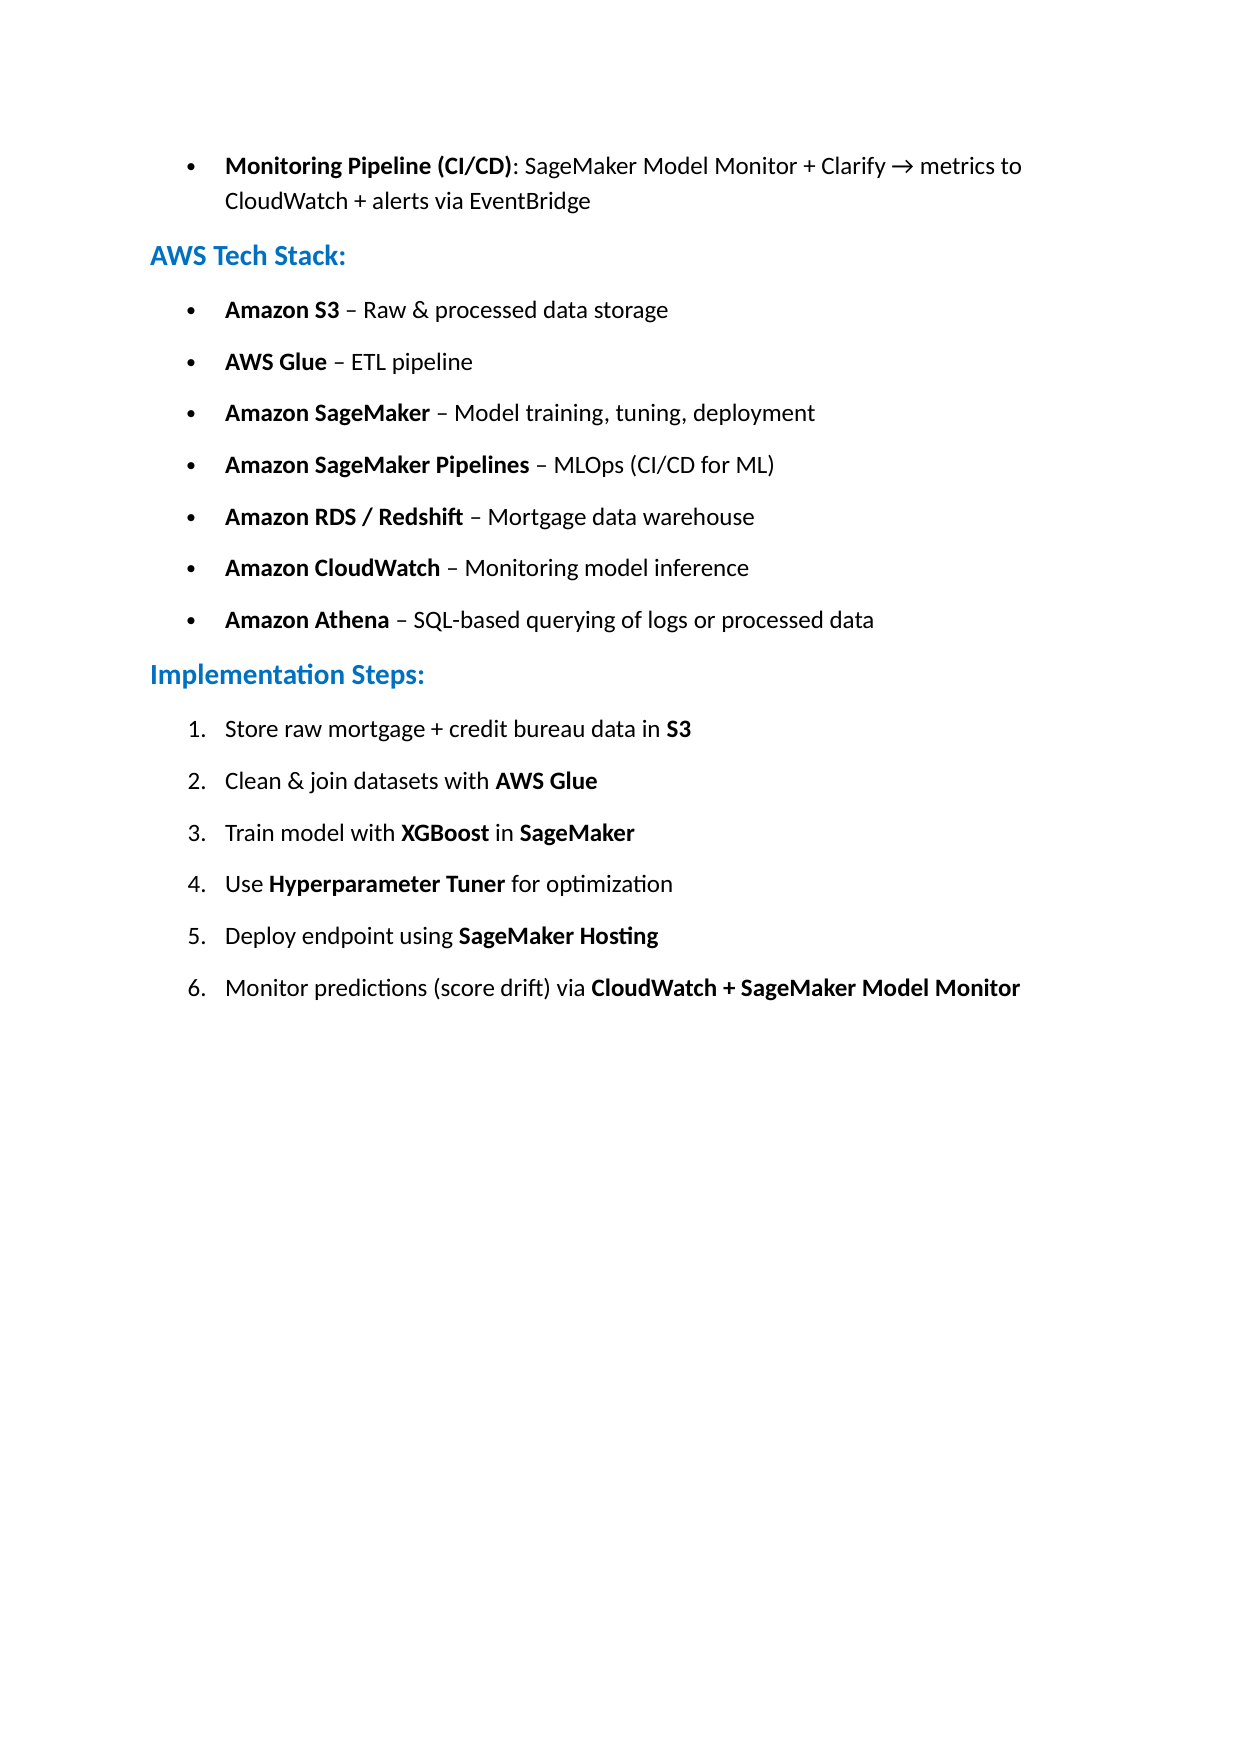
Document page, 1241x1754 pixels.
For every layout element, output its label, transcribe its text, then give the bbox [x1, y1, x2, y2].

list Train model with XGBoost in SageMaker [187, 817, 1090, 847]
text AWS Tech Stack: [150, 237, 1090, 272]
list Amazon SageMaker Pipelines – MLOps (CI/CD for ML) [187, 449, 1090, 480]
list Amazon RDS / Redshift – Mortgage data warehouse [187, 501, 1090, 531]
list Store raw mortgage + credit bureau data in S3 [187, 713, 1090, 744]
text Implementation Steps: [150, 656, 1090, 692]
list AWS Glue – ETL pipeline [187, 346, 1090, 376]
list Monitor predictions (score drift) via CloudWatch + SageMaker Model Monitor [187, 972, 1090, 1002]
list Amazon CloudWatch – Monitoring model inference [187, 553, 1090, 583]
list Amazon Athena – SQL-based querying of logs or processed data [187, 604, 1090, 635]
list Deploy endpoint using SageMaker Hosting [187, 920, 1090, 951]
list Amazon SageMaker – Model training, tuning, deployment [187, 398, 1090, 428]
list Monitoring Pipeline (CI/CD): SageMaker Model Monitor + Clarify → metrics to CloudWatch + alerts via EventBridge [187, 150, 1090, 216]
list Clean & join datasets with AWS Glue [187, 765, 1090, 796]
list Use Hyperparameter Tuner for optimization [187, 868, 1090, 899]
list Amazon S3 – Raw & processed data storage [187, 294, 1090, 325]
